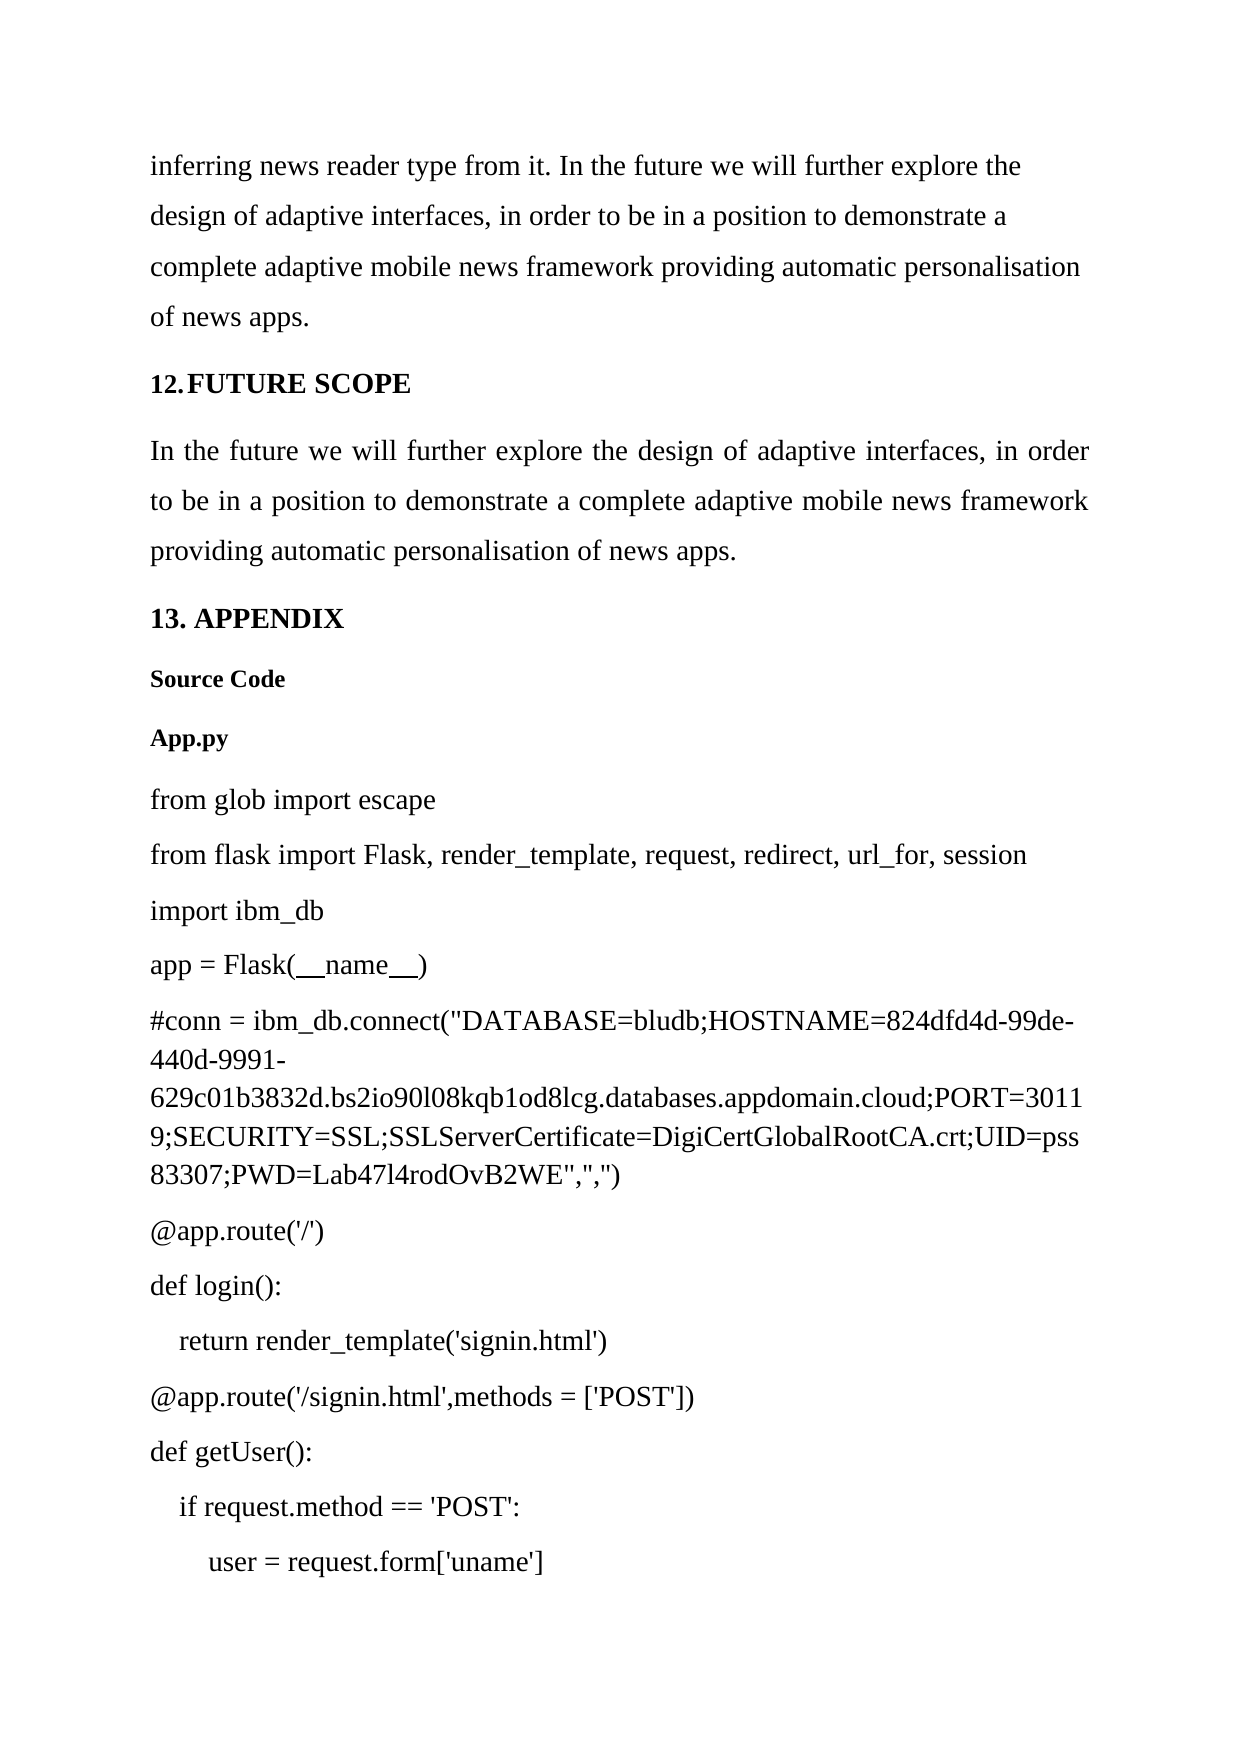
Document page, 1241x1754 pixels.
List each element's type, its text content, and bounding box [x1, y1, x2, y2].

text from glob import escape [150, 782, 1163, 816]
text In the future we will further explore the design of adaptive interfaces, in order to be in a position to demonstrate a complete adaptive mobile news framework providing automatic personalisation of news apps. [150, 433, 1090, 567]
text if request.method == 'POST': user = request.form['uname'] [179, 1489, 544, 1578]
text app = Flask( name ) [150, 948, 1163, 982]
subtitle FUTURE SCOPE [150, 366, 1163, 400]
list APPENDIX Source Code App.py [150, 601, 345, 752]
text #conn = ibm_db.connect("DATABASE=bludb;HOSTNAME=824dfd4d-99de- 440d-9991- [150, 1003, 1075, 1075]
text @app.route('/') def login(): [150, 1213, 325, 1302]
text from flask import Flask, render_template, request, redirect, url_for, session import ibm_db [150, 837, 1036, 926]
text 629c01b3832d.bs2io90l08kqb1od8lcg.databases.appdomain.cloud;PORT=3011 9;SECURITY=SSL;SSLServerCertificate=DigiCertGlobalRootCA.crt;UID=pss 83307;PWD=Lab47l4rodOvB2WE",'','') [150, 1080, 1086, 1191]
text inferring news reader type from it. In the future we will further explore the design of adaptive interfaces, in order to be in a position to demonstrate a complete adaptive mobile news framework providing automatic personalisation of news apps. [150, 148, 1082, 332]
text return render_template('signin.html') @app.route('/signin.html',methods = ['POST']) def getUser(): [150, 1323, 696, 1467]
